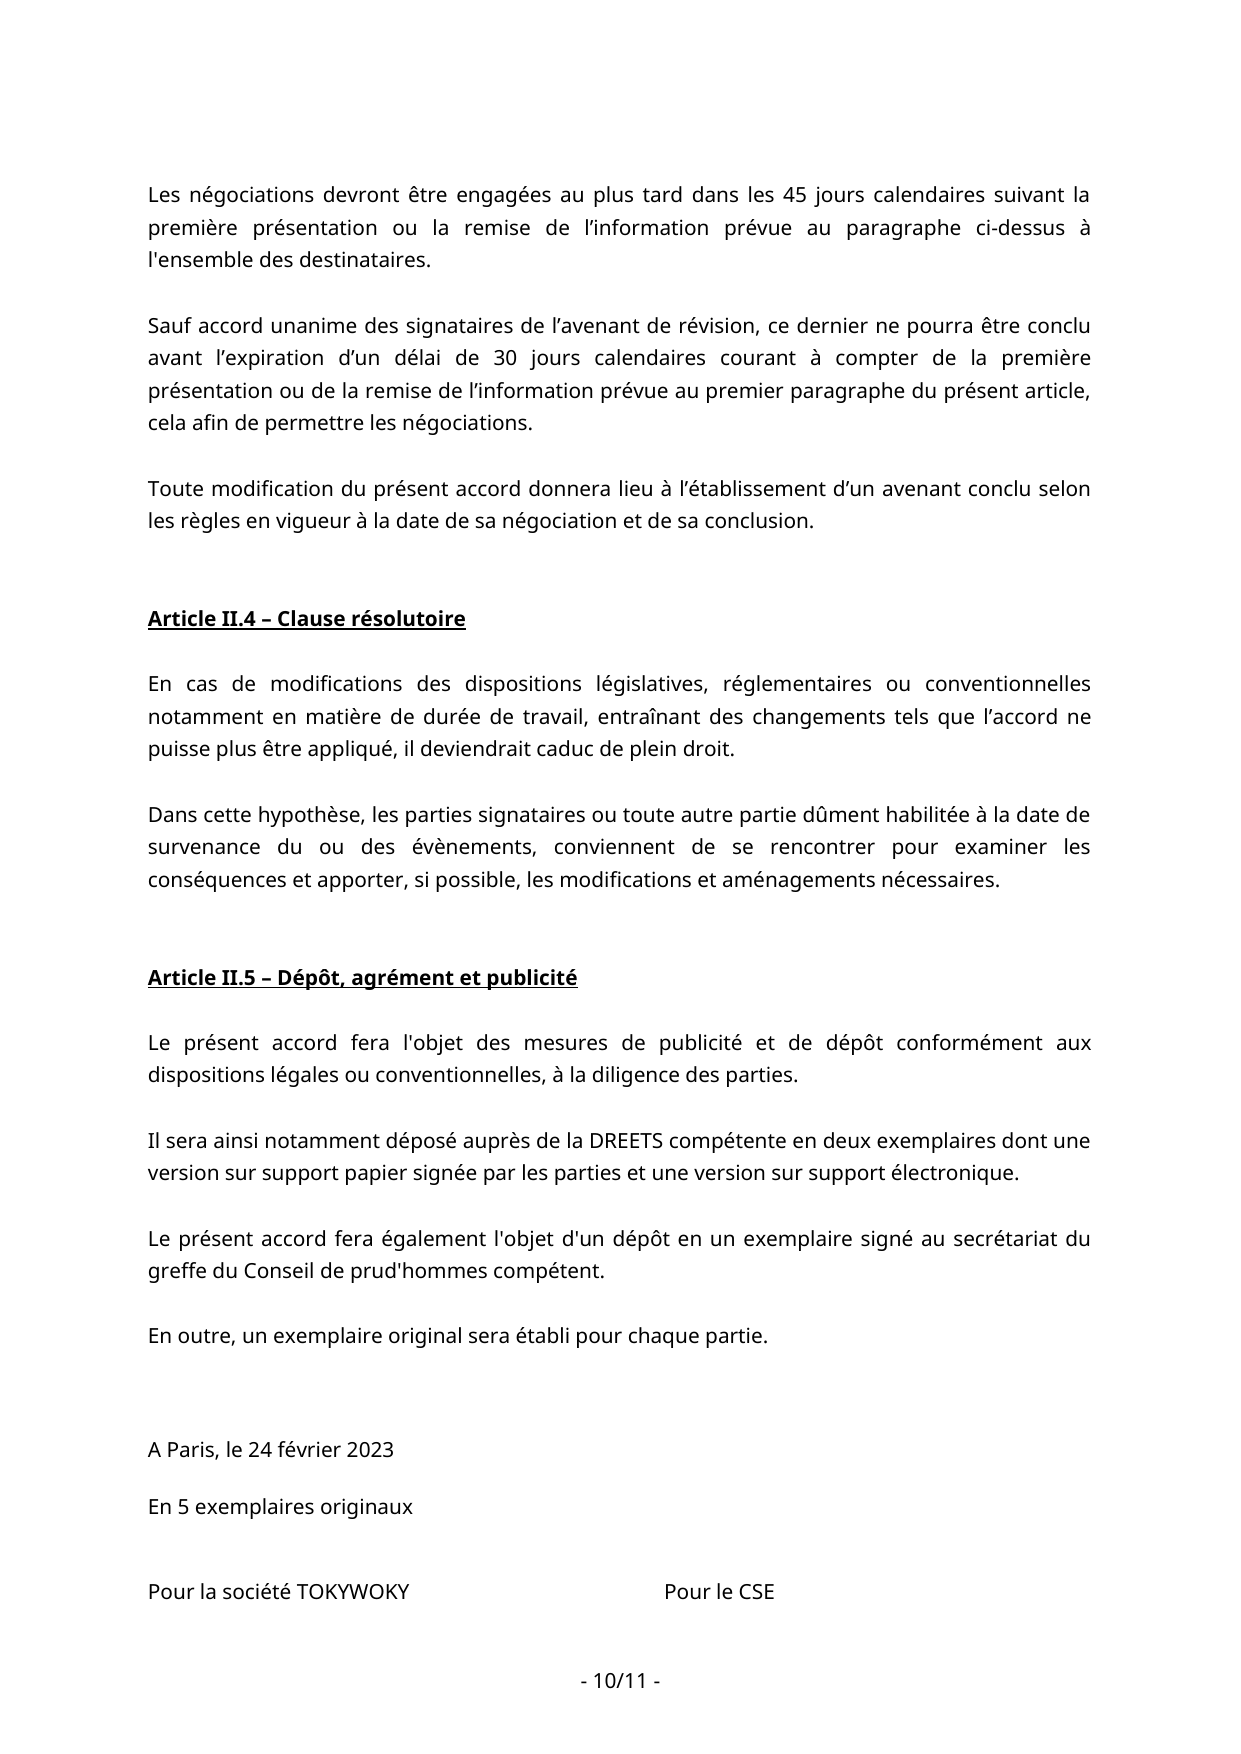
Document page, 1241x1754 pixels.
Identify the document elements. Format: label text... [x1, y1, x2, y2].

text En 5 exemplaires originaux [148, 1492, 1092, 1521]
text Dans cette hypothèse, les parties signataires ou toute autre partie dûment habilitée à la date de survenance du ou des évènements, conviennent de se rencontrer pour examiner les conséquences et apporter, si possible, les modifications et aménagements nécessaires. [148, 800, 1092, 893]
text A Paris, le 24 février 2023 [148, 1435, 1092, 1464]
text Sauf accord unanime des signataires de l’avenant de révision, ce dernier ne pourra être conclu avant l’expiration d’un délai de 30 jours calendaires courant à compter de la première présentation ou de la remise de l’information prévue au premier paragraphe du présent article, cela afin de permettre les négociations. [148, 311, 1092, 437]
text Il sera ainsi notamment déposé auprès de la DREETS compétente en deux exemplaires dont une version sur support papier signée par les parties et une version sur support électronique. [148, 1126, 1092, 1187]
text Les négociations devront être engagées au plus tard dans les 45 jours calendaires suivant la première présentation ou la remise de l’information prévue au paragraphe ci-dessus à l'ensemble des destinataires. [148, 180, 1092, 274]
text Le présent accord fera également l'objet d'un dépôt en un exemplaire signé au secrétariat du greffe du Conseil de prud'hommes compétent. [148, 1224, 1092, 1285]
text En outre, un exemplaire original sera établi pour chaque partie. [148, 1321, 1092, 1350]
text Le présent accord fera l'objet des mesures de publicité et de dépôt conformément aux dispositions légales ou conventionnelles, à la diligence des parties. [148, 1028, 1092, 1089]
text Toute modification du présent accord donnera lieu à l’établissement d’un avenant conclu selon les règles en vigueur à la date de sa négociation et de sa conclusion. [148, 474, 1092, 535]
text Pour la société TOKYWOKY Pour le CSE [148, 1577, 1092, 1606]
text En cas de modifications des dispositions législatives, réglementaires ou conventionnelles notamment en matière de durée de travail, entraînant des changements tels que l’accord ne puisse plus être appliqué, il deviendrait caduc de plein droit. [148, 669, 1092, 763]
text Article II.4 – Clause résolutoire [148, 604, 1092, 633]
text Article II.5 – Dépôt, agrément et publicité [148, 963, 1092, 991]
